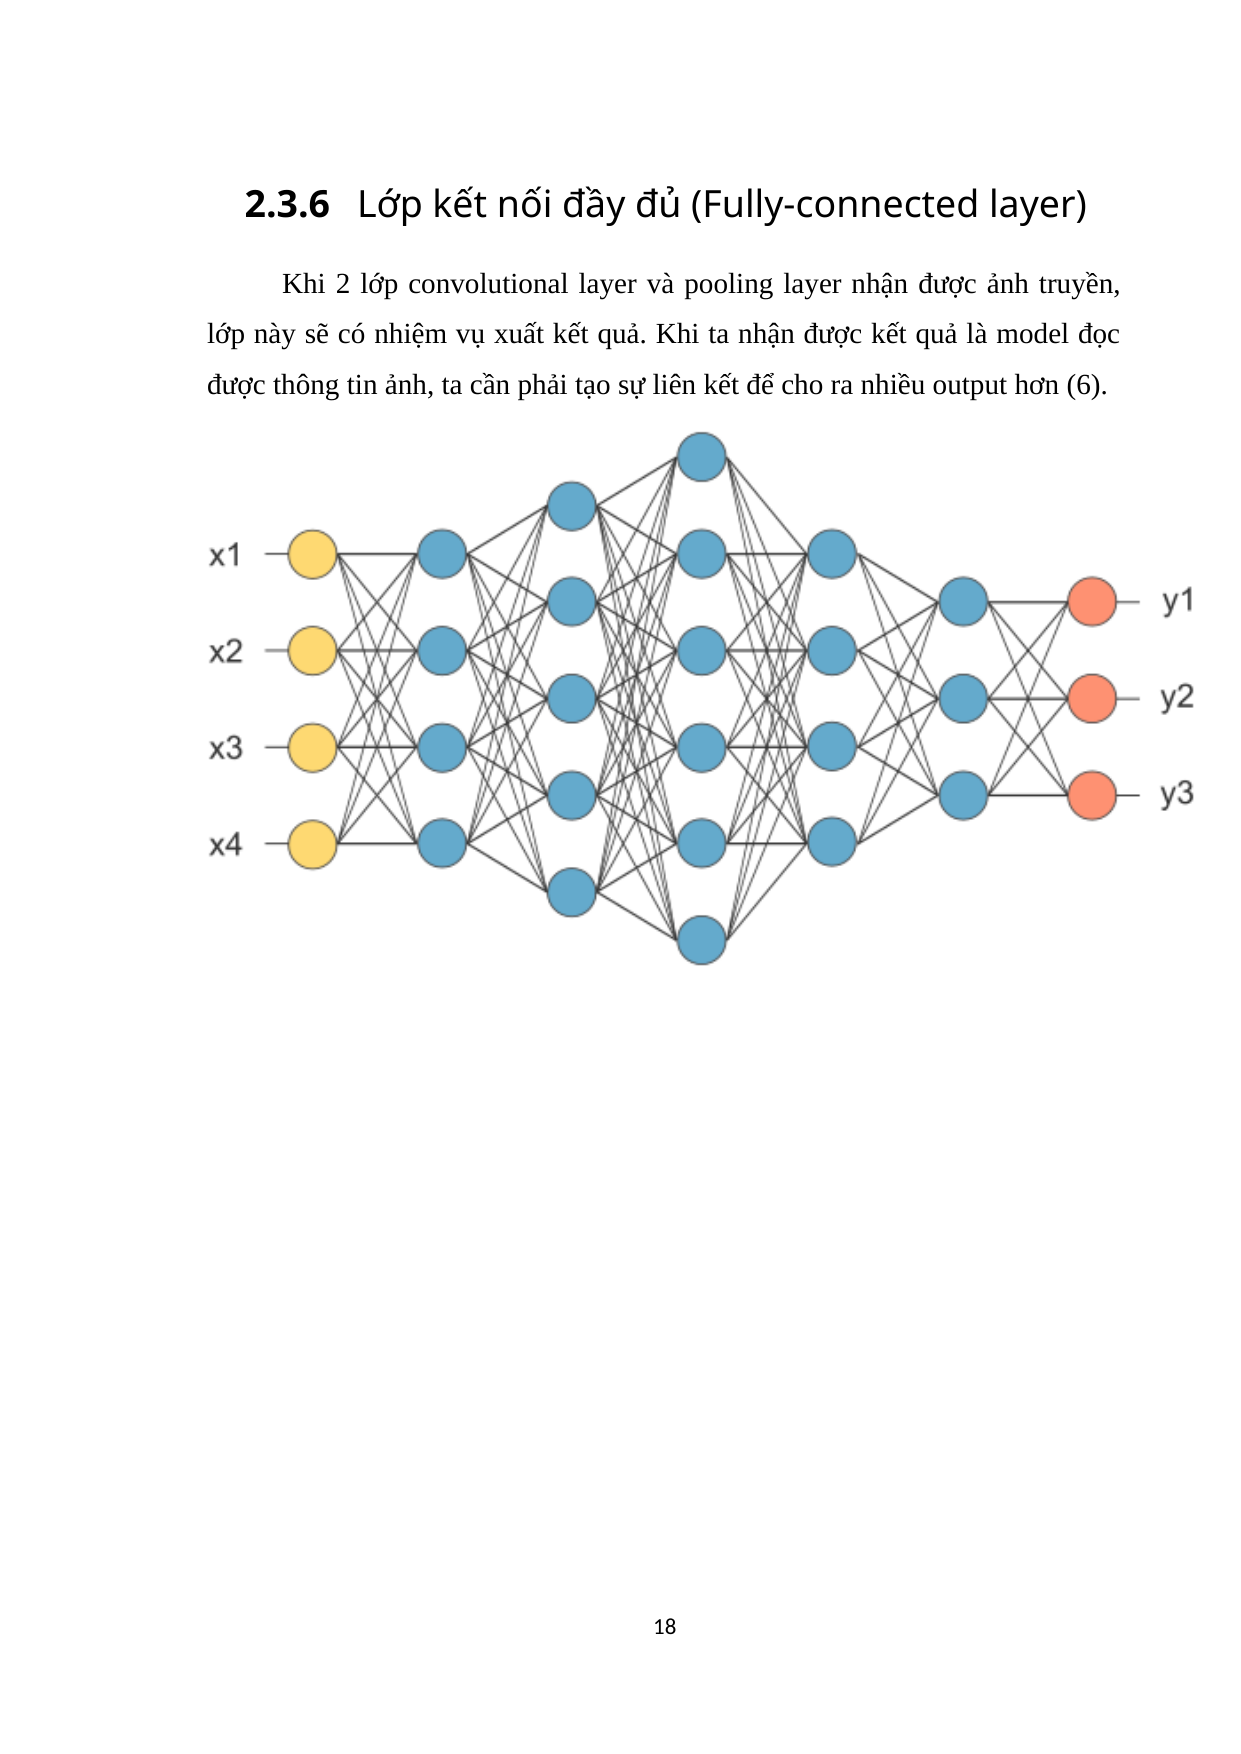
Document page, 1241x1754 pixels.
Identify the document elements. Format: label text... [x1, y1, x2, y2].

list Lớp kết nối đầy đủ (Fully-connected layer) [244, 177, 1122, 228]
picture [206, 429, 1197, 969]
text Khi 2 lớp convolutional layer và pooling layer nhận được ảnh truyền, lớp này sẽ có nhiệm vụ xuất kết quả. Khi ta nhận được kết quả là model đọc được thông tin ảnh, ta cần phải tạo sự liên kết để cho ra nhiều output hơn (6). [207, 266, 1122, 400]
